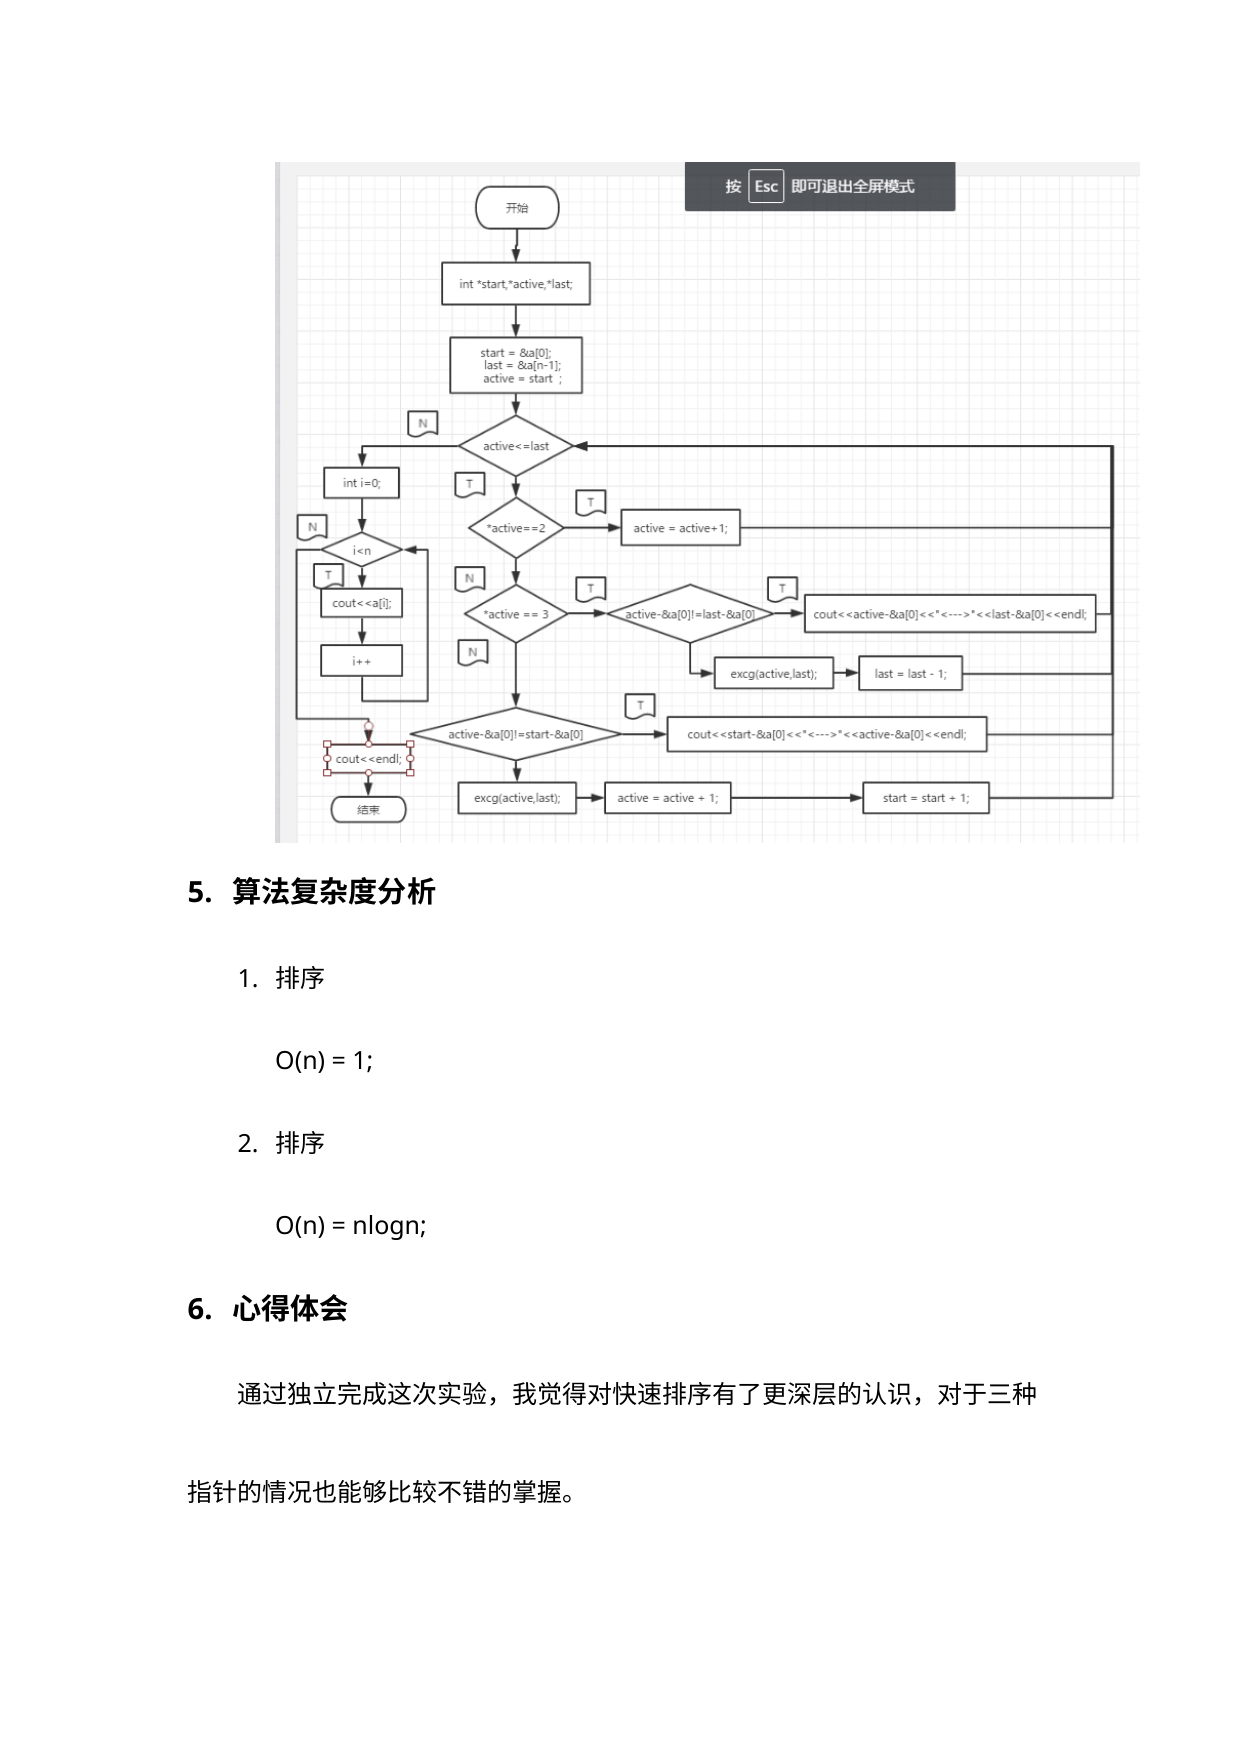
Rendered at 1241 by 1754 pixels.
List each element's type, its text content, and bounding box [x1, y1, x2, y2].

list 排序 [237, 944, 1053, 1009]
list O(n) = 1; [275, 1027, 1053, 1092]
list 心得体会 [187, 1274, 1053, 1339]
list 排序 [237, 1109, 1053, 1174]
picture [275, 162, 1141, 843]
list 算法复杂度分析 [187, 858, 1053, 923]
list 通过独立完成这次实验，我觉得对快速排序有了更深层的认识，对于三种指针的情况也能够比较不错的掌握。 [187, 1360, 1053, 1523]
list O(n) = nlogn; [275, 1192, 1053, 1257]
